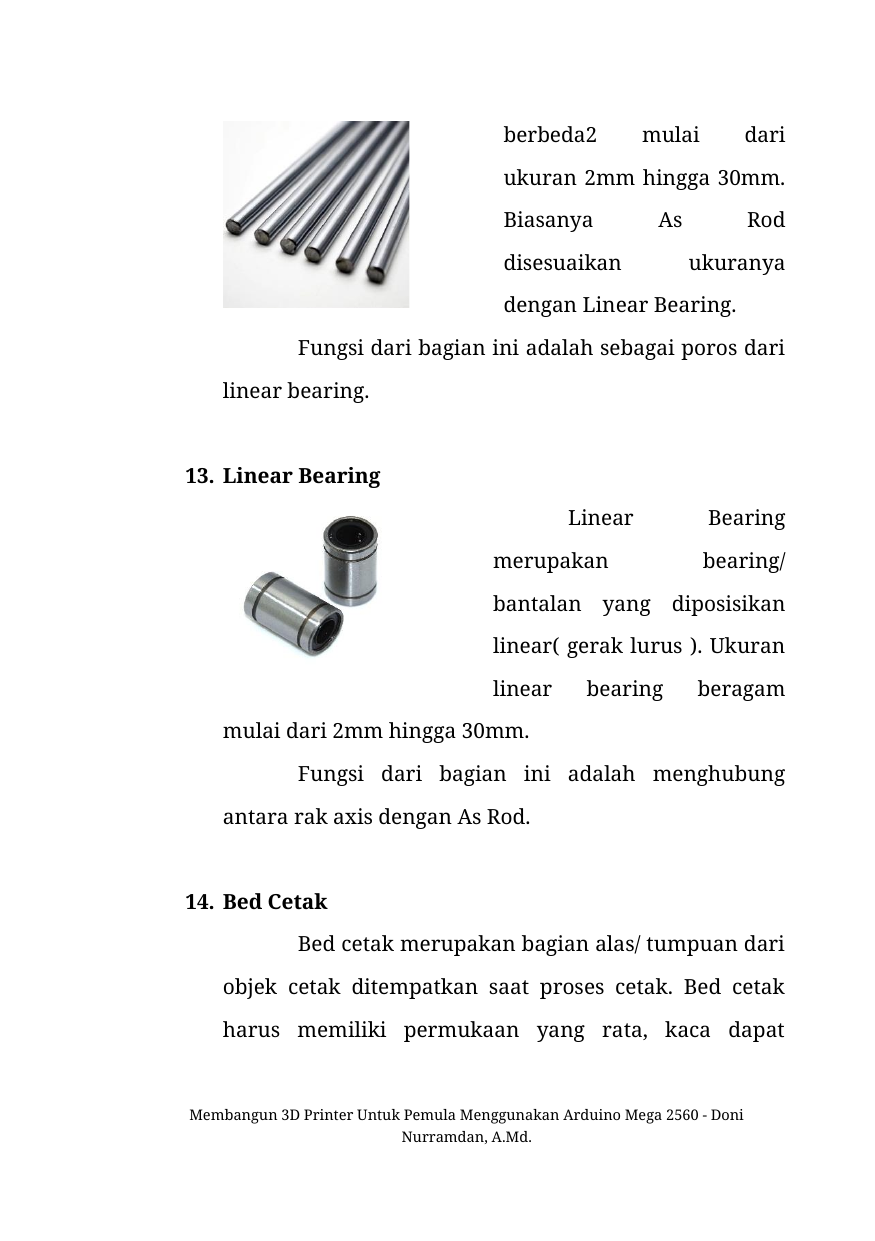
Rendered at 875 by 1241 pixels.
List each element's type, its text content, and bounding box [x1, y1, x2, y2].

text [223, 929, 785, 1043]
text Fungsi dari bagian ini adalah sebagai poros dari linear bearing. [223, 333, 785, 404]
subtitle Bed Cetak [185, 887, 785, 915]
picture [228, 505, 399, 676]
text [223, 120, 785, 319]
text Fungsi dari bagian ini adalah menghubung antara rak axis dengan As Rod. [223, 759, 785, 830]
picture [223, 121, 410, 308]
text Linear Bearing merupakan bearing/ bantalan yang diposisikan linear( gerak lurus ). Ukuran linear bearing beragam mulai dari 2mm hingga 30mm. [223, 503, 785, 745]
subtitle Linear Bearing [185, 461, 785, 489]
